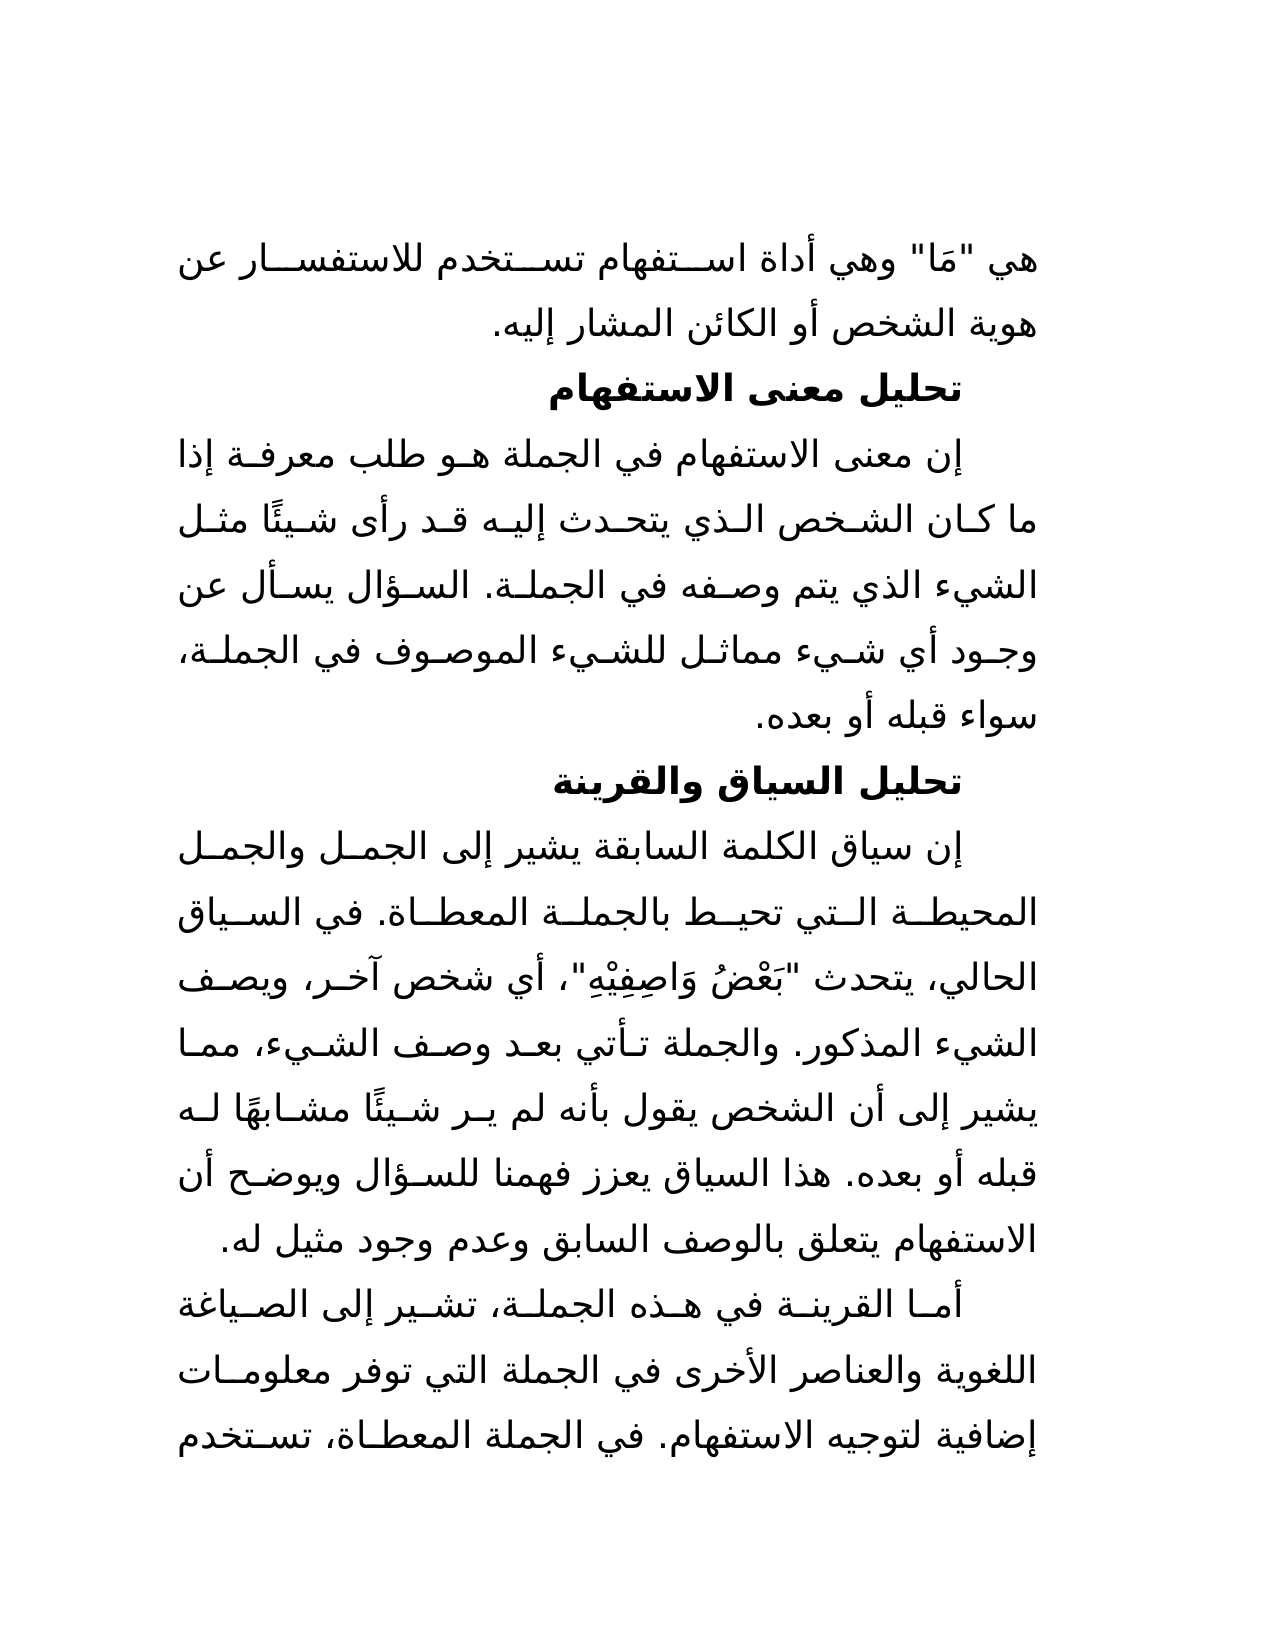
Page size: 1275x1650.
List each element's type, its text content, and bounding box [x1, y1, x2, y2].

text إن سياق الكلمة السابقة يشير إلى الجمل والجمل المحيطة التي تحيط بالجملة المعطاة. في السياق الحالي، يتحدث "بَعْضُ وَاصِفِيْهِ"، أي شخص آخر، ويصف الشيء المذكور. والجملة تأتي بعد وصف الشيء، مما يشير إلى أن الشخص يقول بأنه لم ير شيئًا مشابهًا له قبله أو بعده. هذا السياق يعزز فهمنا للسؤال ويوضح أن الاستفهام يتعلق بالوصف السابق وعدم وجود مثيل له. [177, 825, 1039, 1261]
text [177, 1283, 1039, 1457]
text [177, 236, 1039, 345]
text إن معنى الاستفهام في الجملة هو طلب معرفة إذا ما كان الشخص الذي يتحدث إليه قد رأى شيئًا مثل الشيء الذي يتم وصفه في الجملة. السؤال يسأل عن وجود أي شيء مماثل للشيء الموصوف في الجملة، سواء قبله أو بعده. [177, 432, 1039, 738]
text تحليل معنى الاستفهام [177, 367, 1039, 411]
text تحليل السياق والقرينة [177, 759, 1039, 803]
